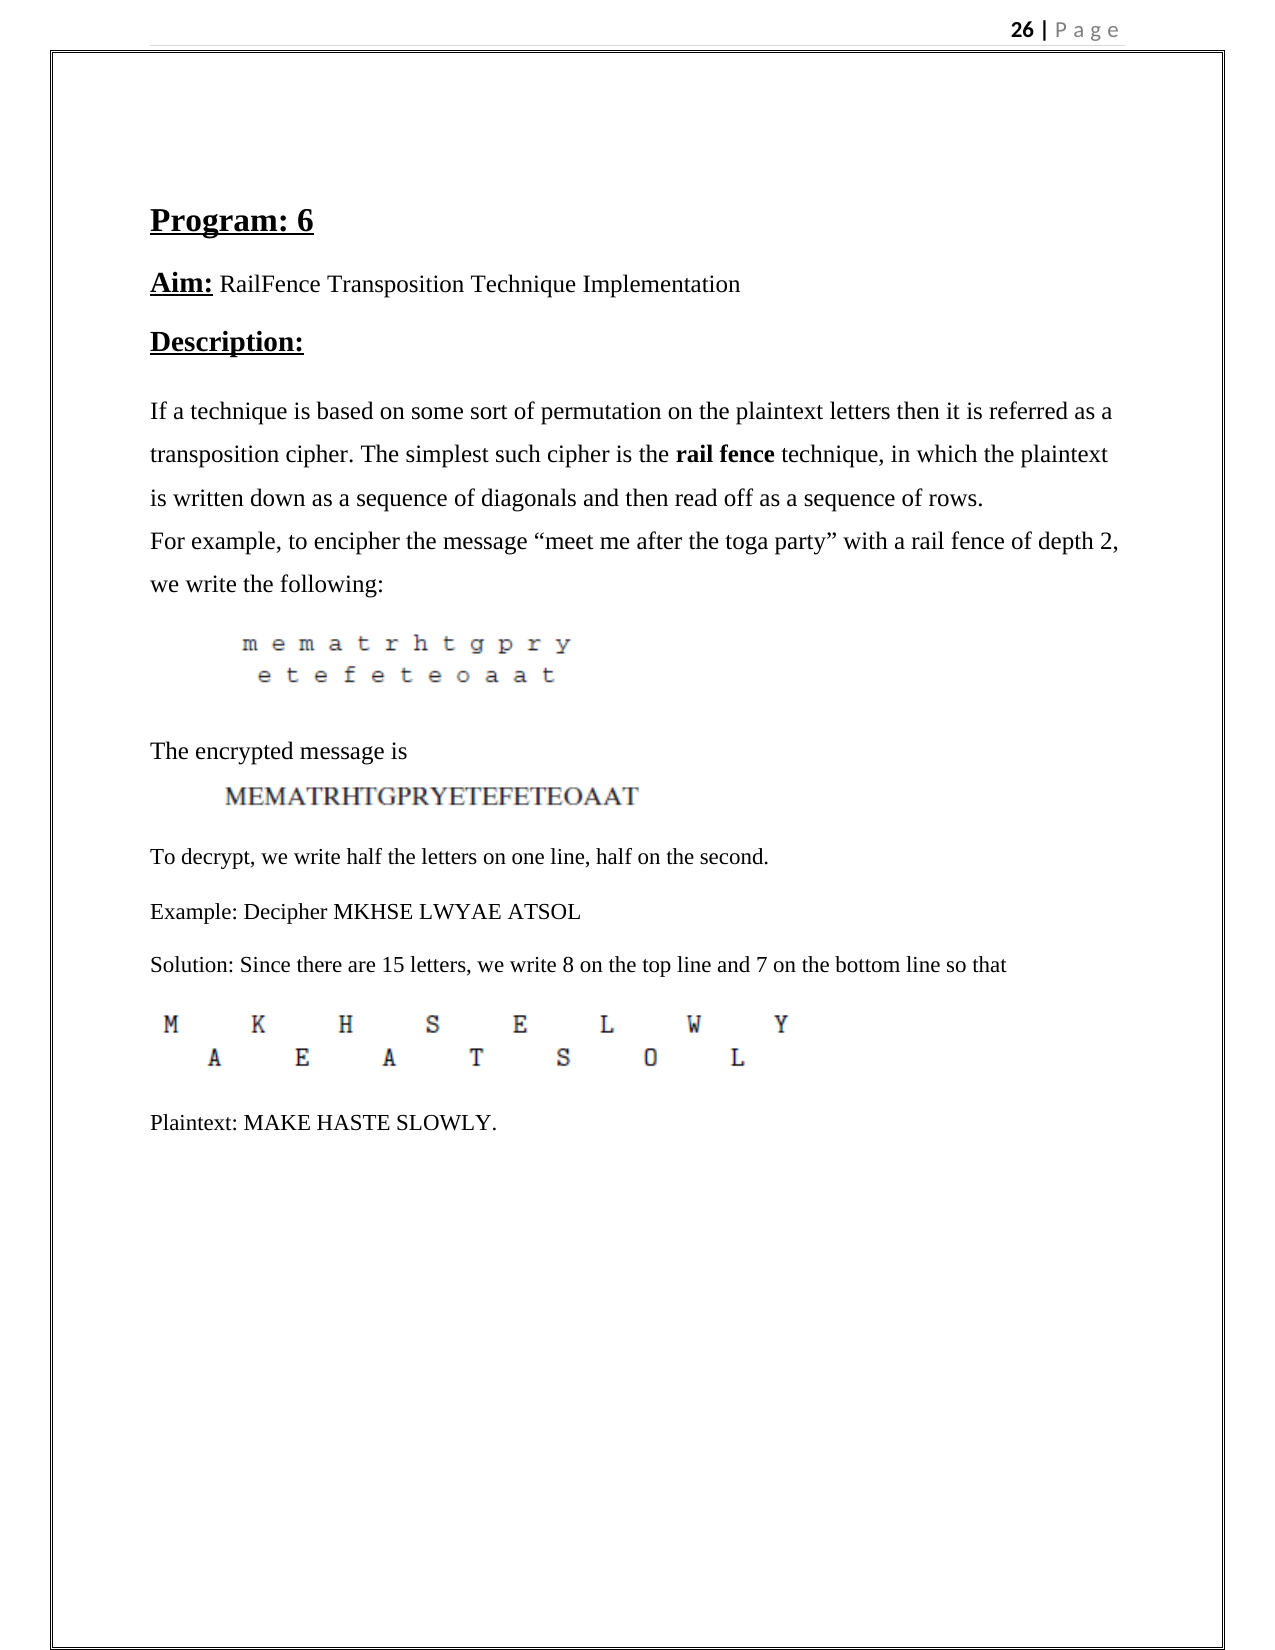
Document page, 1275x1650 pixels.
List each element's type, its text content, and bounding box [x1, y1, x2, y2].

text For example, to encipher the message “meet me after the toga party” with a rail fence of depth 2, we write the following: [150, 526, 1125, 598]
text The encrypted message is [150, 736, 1125, 764]
text To decrypt, we write half the letters on one line, half on the second. [150, 843, 1125, 869]
text Example: Decipher MKHSE LWYAE ATSOL [150, 898, 1125, 924]
text If a technique is based on some sort of permutation on the plaintext letters then it is referred as a transposition cipher. The simplest such cipher is the rail fence technique, in which the plaintext is written down as a sequence of diagonals and then read off as a sequence of rows. [150, 396, 1125, 511]
text Solution: Since there are 15 letters, we write 8 on the top line and 7 on the bottom line so that [150, 951, 1125, 977]
subtitle Aim: RailFence Transposition Technique Implementation [150, 265, 1125, 298]
subtitle Program: 6 [150, 200, 1125, 238]
subtitle Description: [150, 324, 1125, 358]
text Plaintext: MAKE HASTE SLOWLY. [150, 1109, 1125, 1136]
